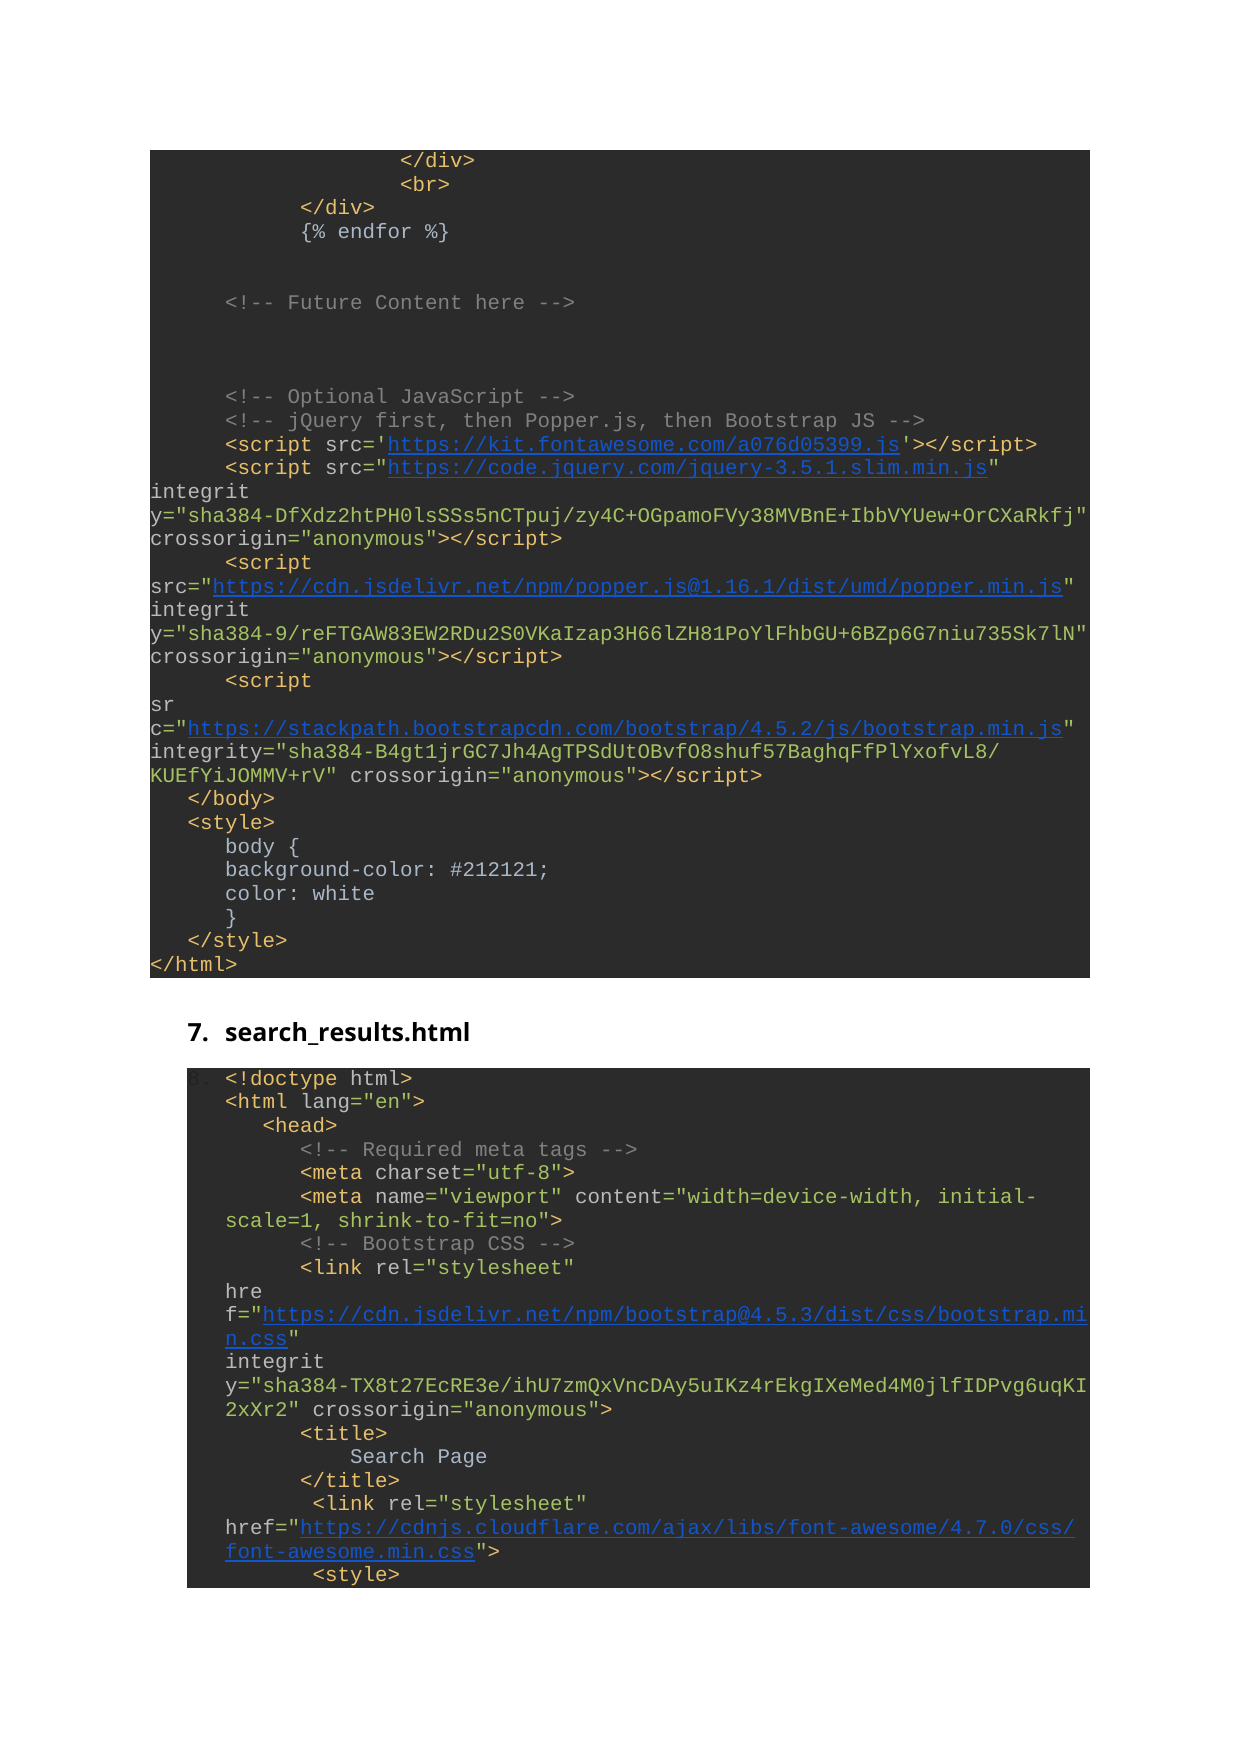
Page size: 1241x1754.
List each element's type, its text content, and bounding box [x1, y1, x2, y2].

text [150, 150, 1090, 978]
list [187, 1068, 1090, 1588]
list search_results.html [187, 1014, 1090, 1048]
